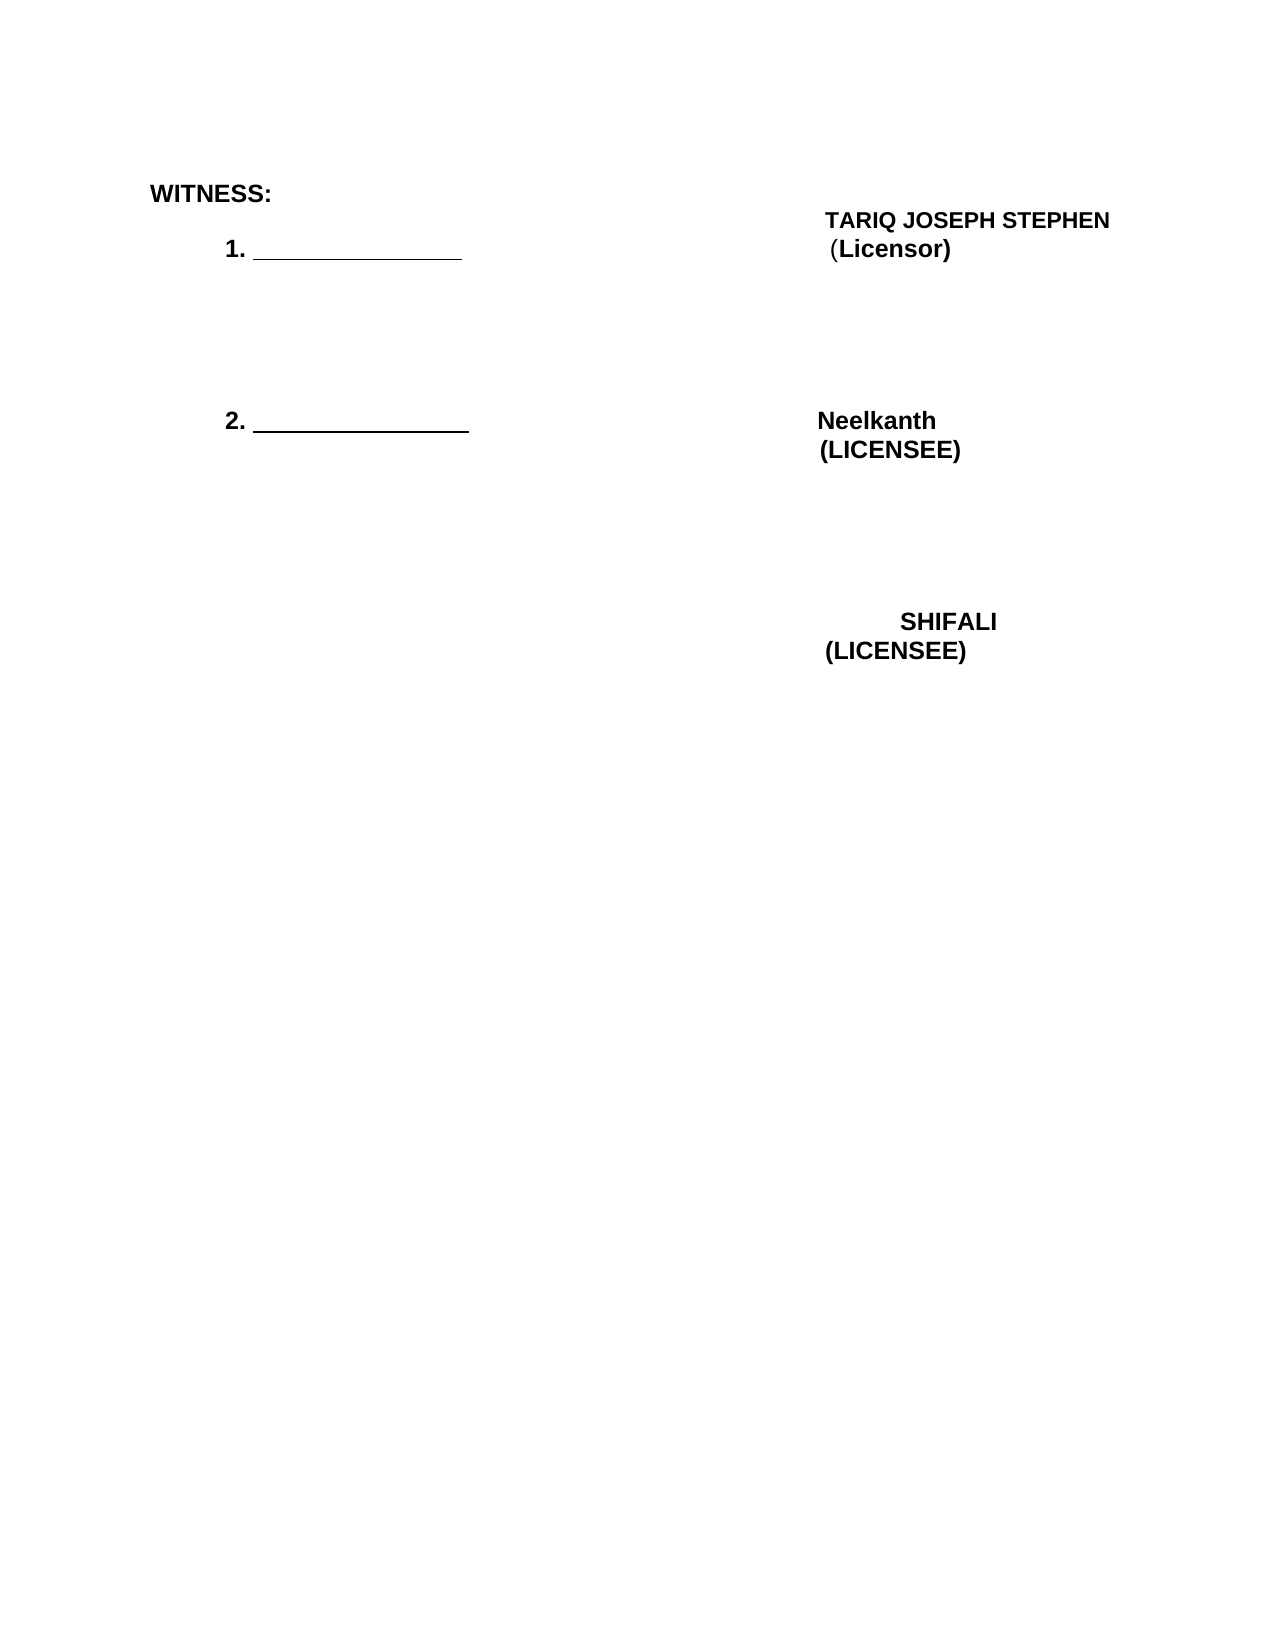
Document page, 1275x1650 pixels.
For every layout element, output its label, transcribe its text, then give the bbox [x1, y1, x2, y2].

list (LICENSEE) [225, 636, 1125, 664]
text WITNESS: [150, 179, 1125, 207]
list SHIFALI [225, 579, 1125, 636]
list 1. (Licensor) [225, 234, 1125, 263]
list (LICENSEE) [225, 435, 1125, 464]
list 2. Neelkanth [225, 406, 1125, 435]
text TARIQ JOSEPH STEPHEN [150, 207, 1125, 234]
